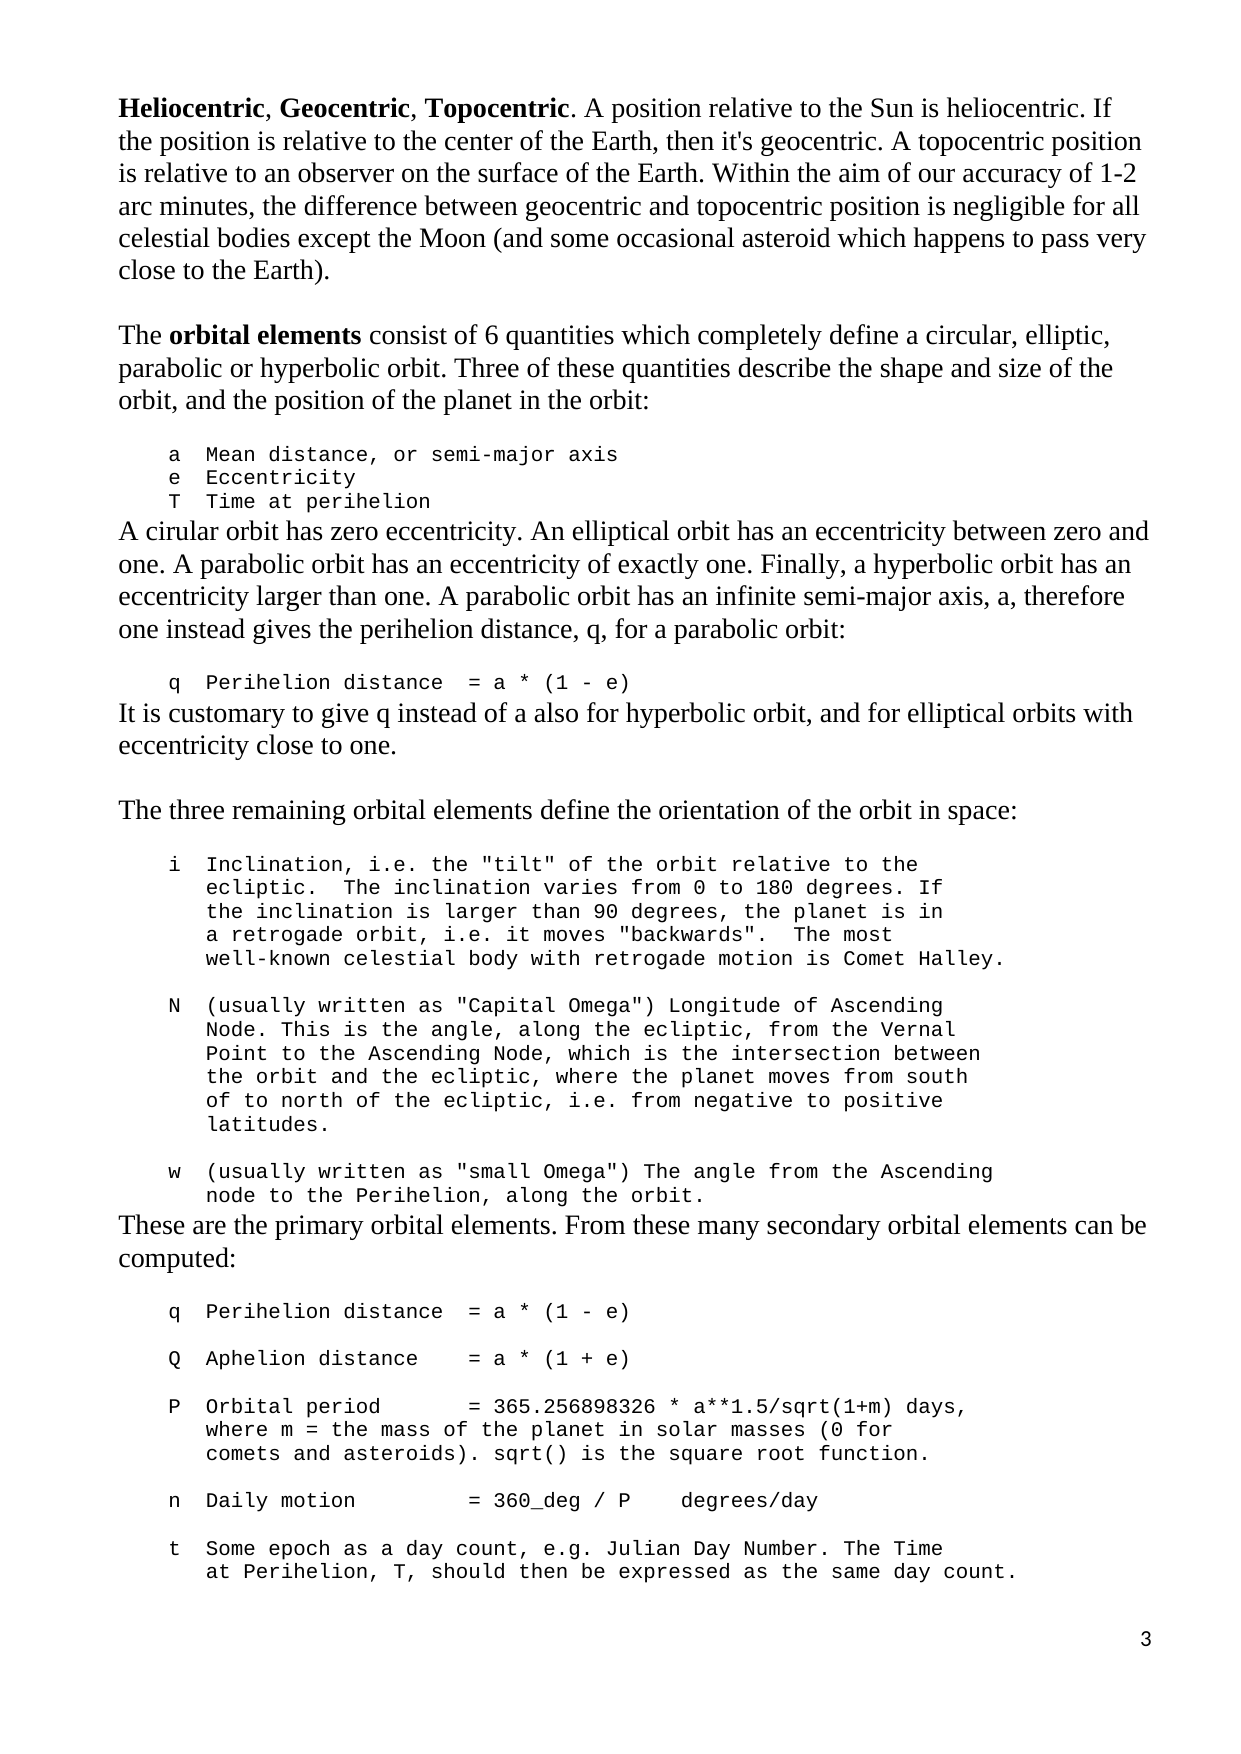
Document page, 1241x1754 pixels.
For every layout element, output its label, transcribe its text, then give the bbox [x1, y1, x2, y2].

text It is customary to give q instead of a also for hyperbolic orbit, and for elliptical orbits with eccentricity close to one. The three remaining orbital elements define the orientation of the orbit in space: [118, 696, 1152, 825]
text n Daily motion = 360_deg / P degrees/day [118, 1490, 1152, 1514]
text These are the primary orbital elements. From these many secondary orbital elements can be computed: [118, 1208, 1152, 1273]
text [118, 59, 1152, 415]
text a retrogade orbit, i.e. it moves "backwards". The most [118, 924, 1152, 948]
text node to the Perihelion, along the orbit. [118, 1184, 1152, 1208]
text e Eccentricity [118, 467, 1152, 491]
text Node. This is the angle, along the ecliptic, from the Vernal [118, 1019, 1152, 1043]
text well-known celestial body with retrogade motion is Comet Halley. [118, 948, 1152, 972]
text A cirular orbit has zero eccentricity. An elliptical orbit has an eccentricity between zero and one. A parabolic orbit has an eccentricity of exactly one. Finally, a hyperbolic orbit has an eccentricity larger than one. A parabolic orbit has an infinite semi-major axis, a, therefore one instead gives the perihelion distance, q, for a parabolic orbit: [118, 514, 1152, 644]
text P Orbital period = 365.256898326 * a**1.5/sqrt(1+m) days, [118, 1396, 1152, 1419]
text T Time at perihelion [118, 491, 1152, 514]
text the orbit and the ecliptic, where the planet moves from south [118, 1066, 1152, 1090]
text comets and asteroids). sqrt() is the square root function. [118, 1443, 1152, 1467]
text q Perihelion distance = a * (1 - e) [118, 672, 1152, 696]
text Q Aphelion distance = a * (1 + e) [118, 1348, 1152, 1372]
text latitudes. [118, 1114, 1152, 1137]
text q Perihelion distance = a * (1 - e) [118, 1301, 1152, 1325]
text the inclination is larger than 90 degrees, the planet is in [118, 901, 1152, 924]
text ecliptic. The inclination varies from 0 to 180 degrees. If [118, 877, 1152, 901]
text i Inclination, i.e. the "tilt" of the orbit relative to the [118, 853, 1152, 877]
text t Some epoch as a day count, e.g. Julian Day Number. The Time [118, 1538, 1152, 1561]
text w (usually written as "small Omega") The angle from the Ascending [118, 1161, 1152, 1184]
text N (usually written as "Capital Omega") Longitude of Ascending [118, 995, 1152, 1019]
text Point to the Ascending Node, which is the intersection between [118, 1043, 1152, 1066]
text at Perihelion, T, should then be expressed as the same day count. [118, 1561, 1152, 1585]
text where m = the mass of the planet in solar masses (0 for [118, 1419, 1152, 1443]
text a Mean distance, or semi-major axis [118, 443, 1152, 467]
text of to north of the ecliptic, i.e. from negative to positive [118, 1090, 1152, 1114]
